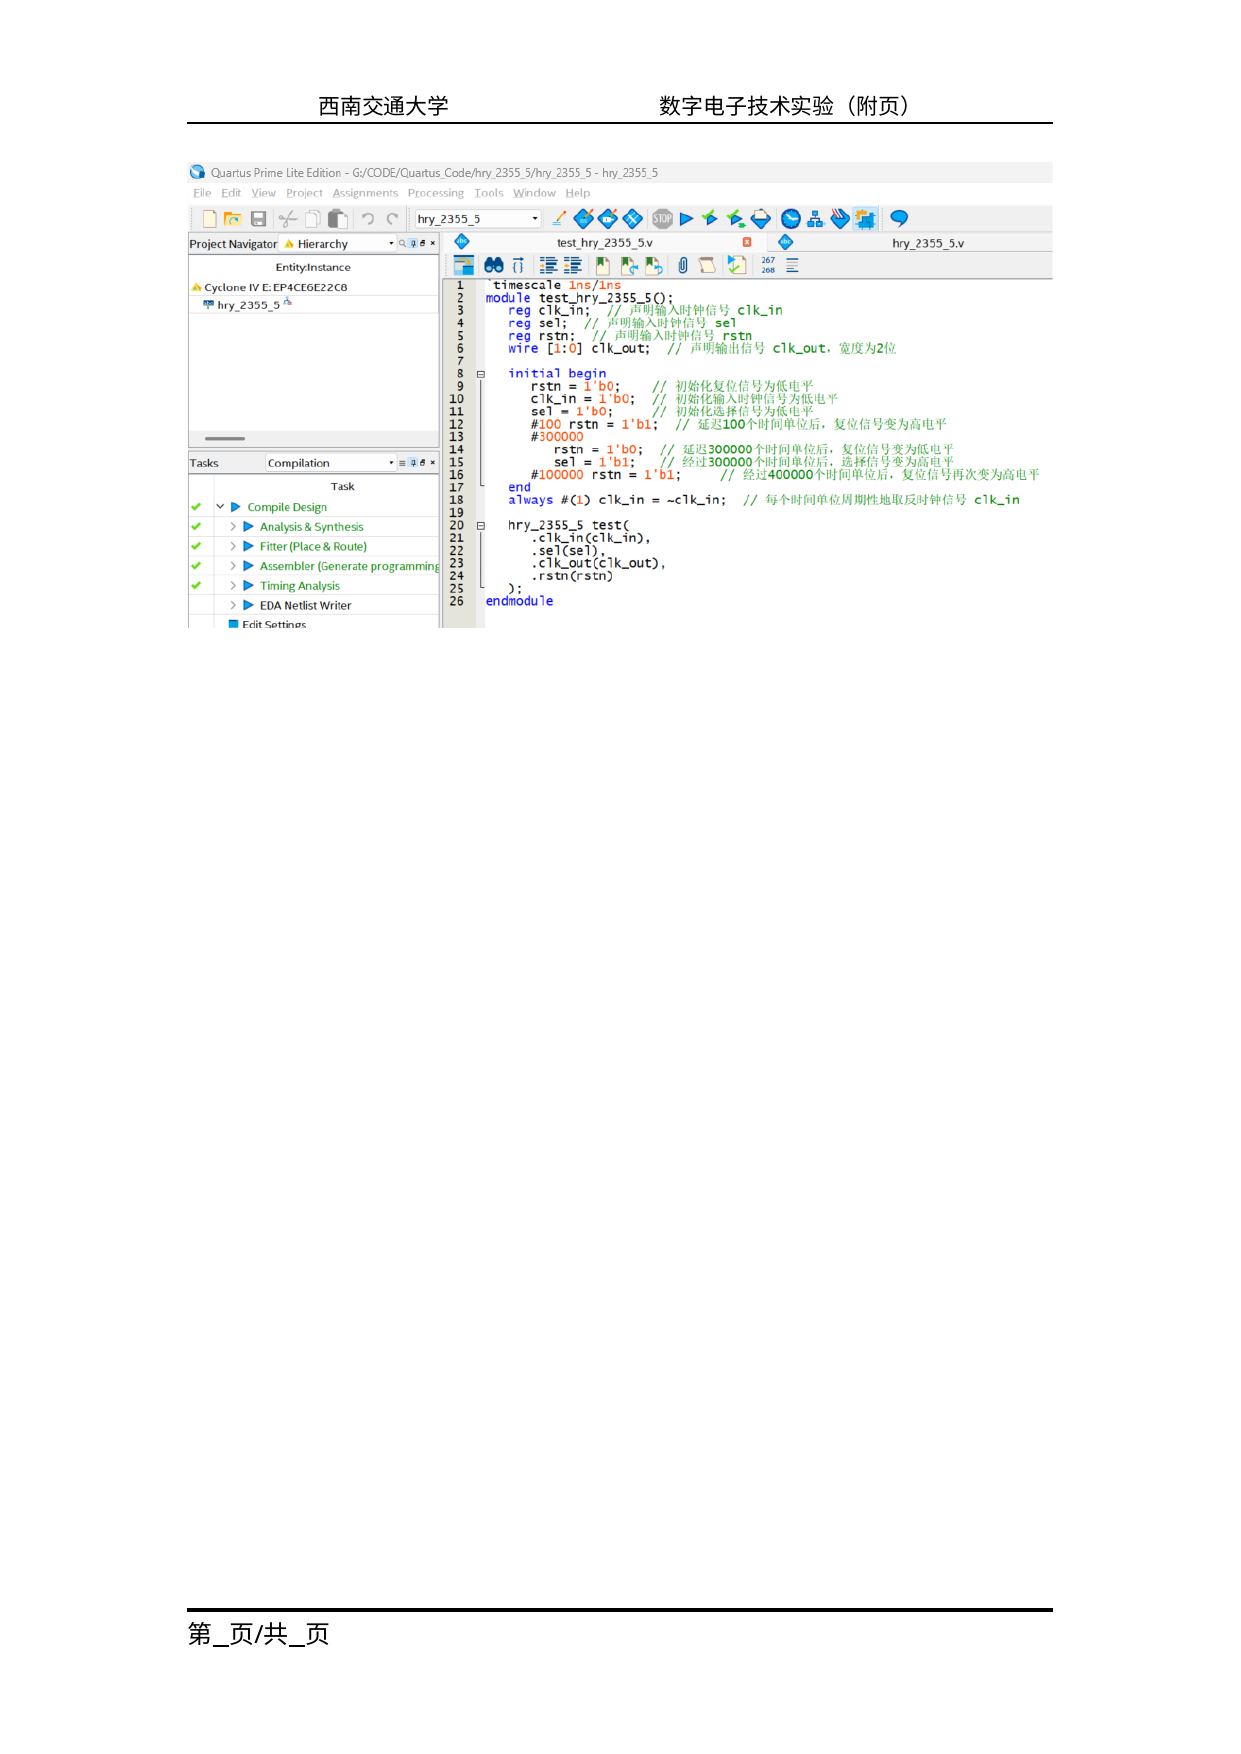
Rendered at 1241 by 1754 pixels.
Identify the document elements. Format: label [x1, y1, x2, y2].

picture [187, 162, 1053, 628]
